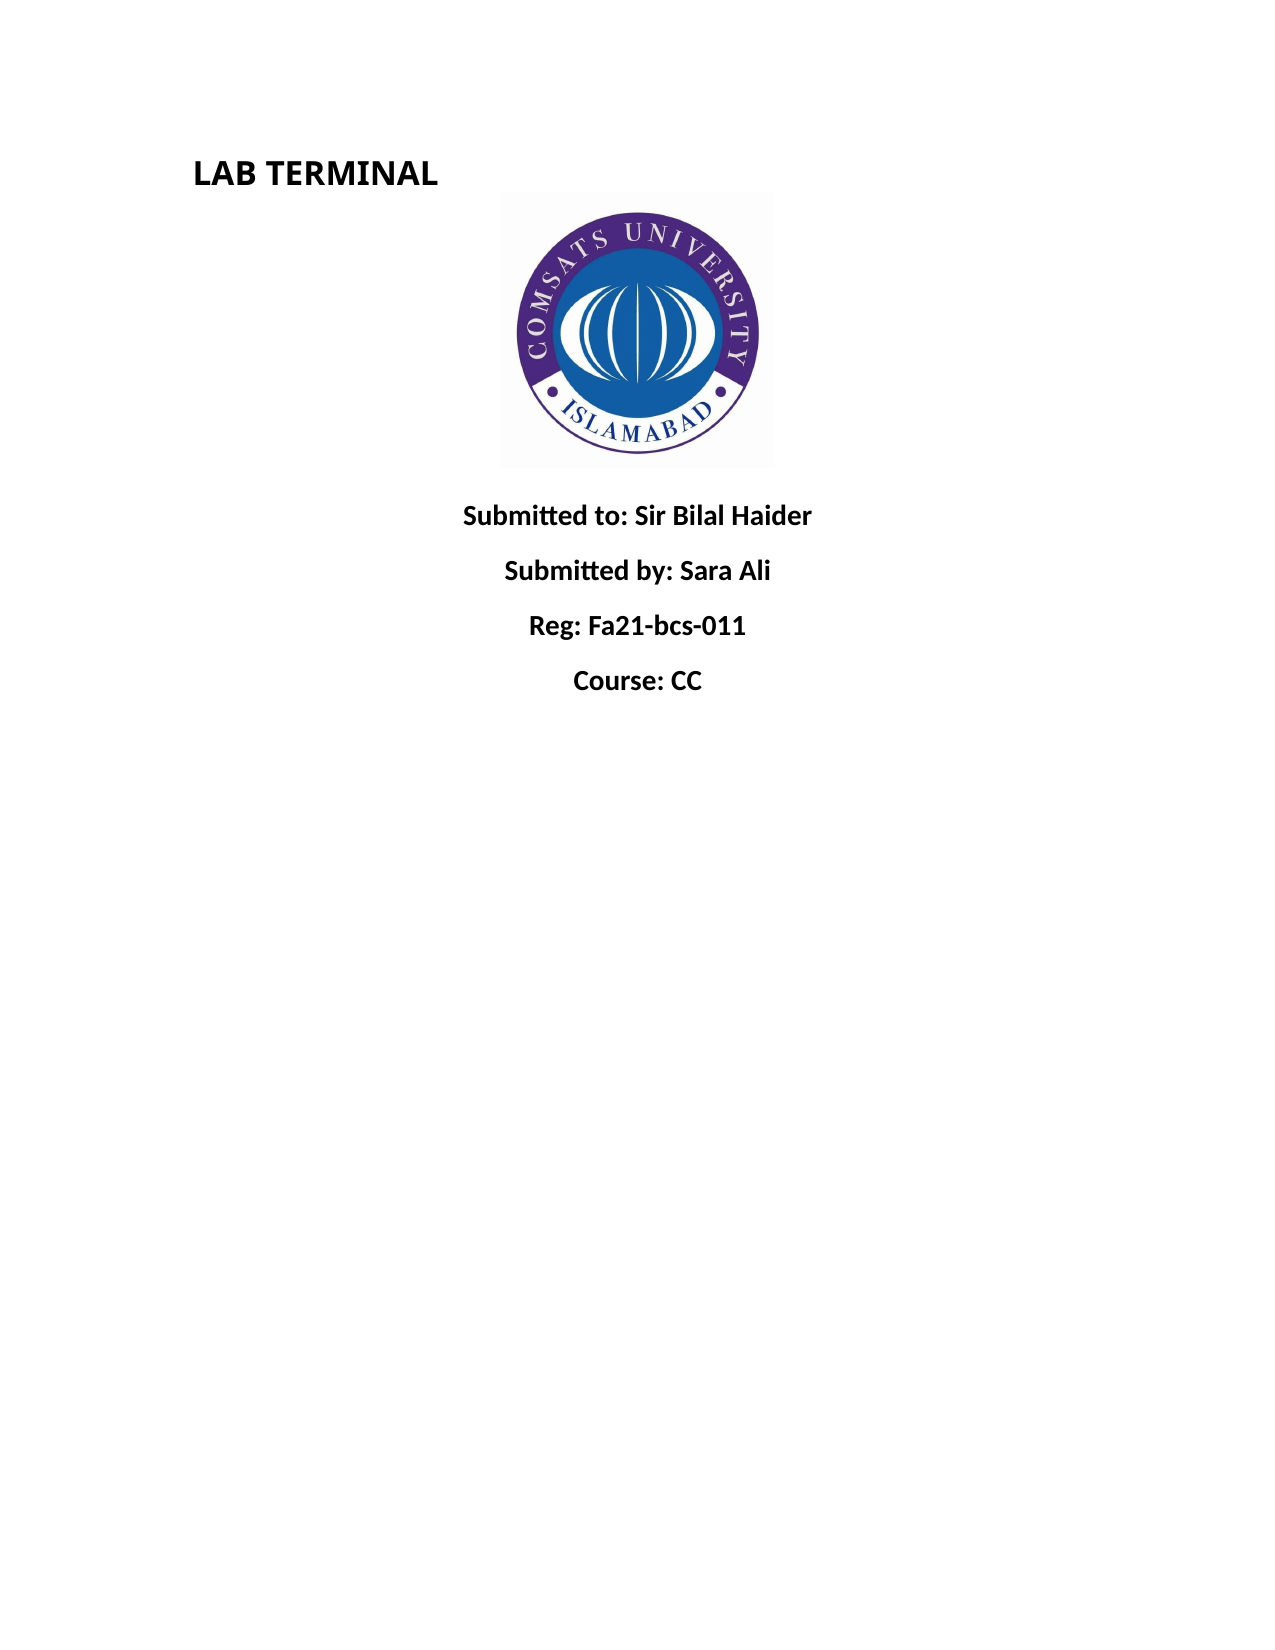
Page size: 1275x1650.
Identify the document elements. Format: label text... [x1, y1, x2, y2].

text Course: CC [150, 662, 1125, 698]
text LAB TERMINAL [150, 150, 1125, 195]
text Submitted by: Sara Ali [150, 552, 1125, 588]
text Submitted to: Sir Bilal Haider [150, 497, 1125, 532]
picture [500, 192, 776, 468]
text Reg: Fa21-bcs-011 [150, 607, 1125, 643]
